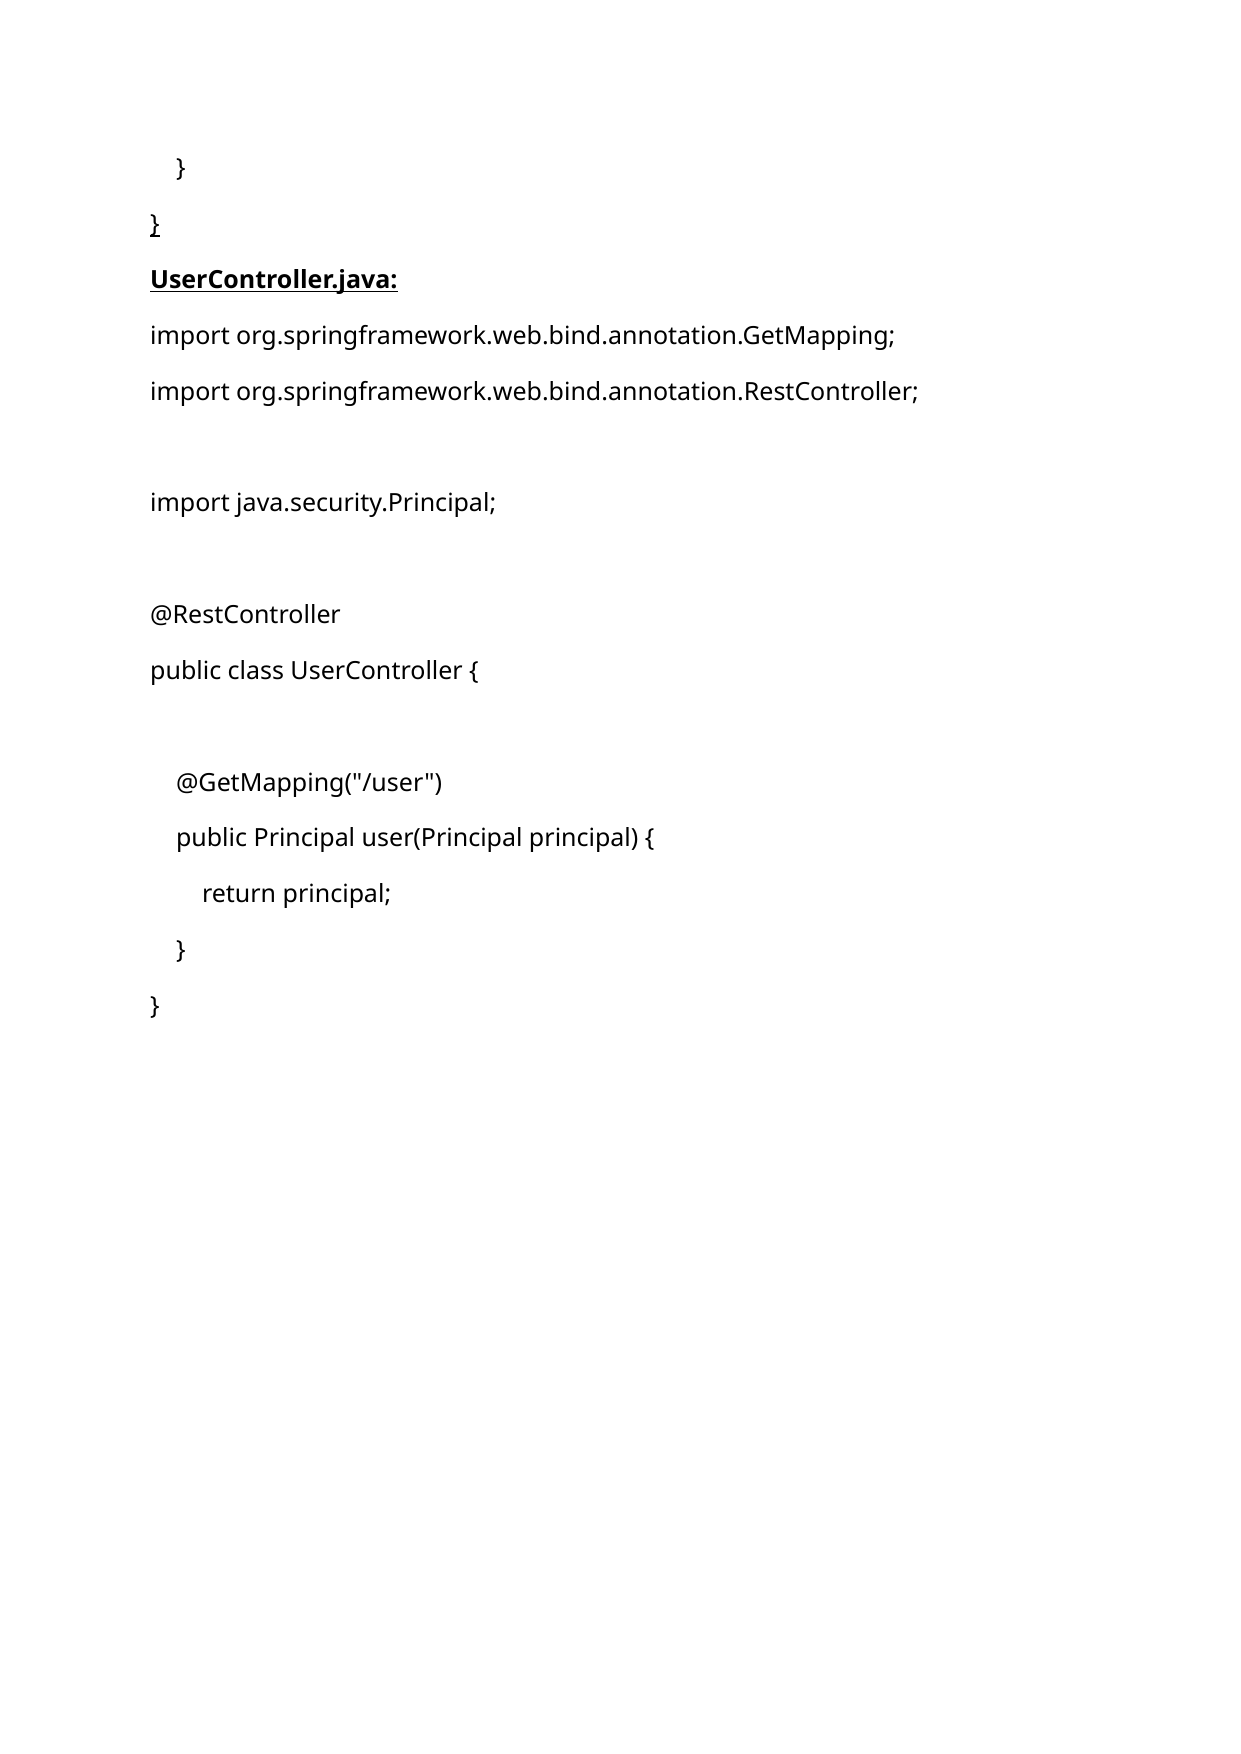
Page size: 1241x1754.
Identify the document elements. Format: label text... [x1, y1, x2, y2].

text UserController.java: [150, 262, 1090, 296]
text public Principal user(Principal principal) { [150, 820, 1090, 854]
text import org.springframework.web.bind.annotation.RestController; [150, 373, 1090, 407]
text } [150, 987, 1090, 1022]
text import org.springframework.web.bind.annotation.GetMapping; [150, 317, 1090, 352]
text } [150, 932, 1090, 966]
text } [150, 206, 1090, 240]
text public class UserController { [150, 652, 1090, 687]
text @RestController [150, 597, 1090, 631]
text @GetMapping("/user") [150, 764, 1090, 798]
text import java.security.Principal; [150, 485, 1090, 519]
text } [150, 150, 1090, 184]
text return principal; [150, 876, 1090, 910]
